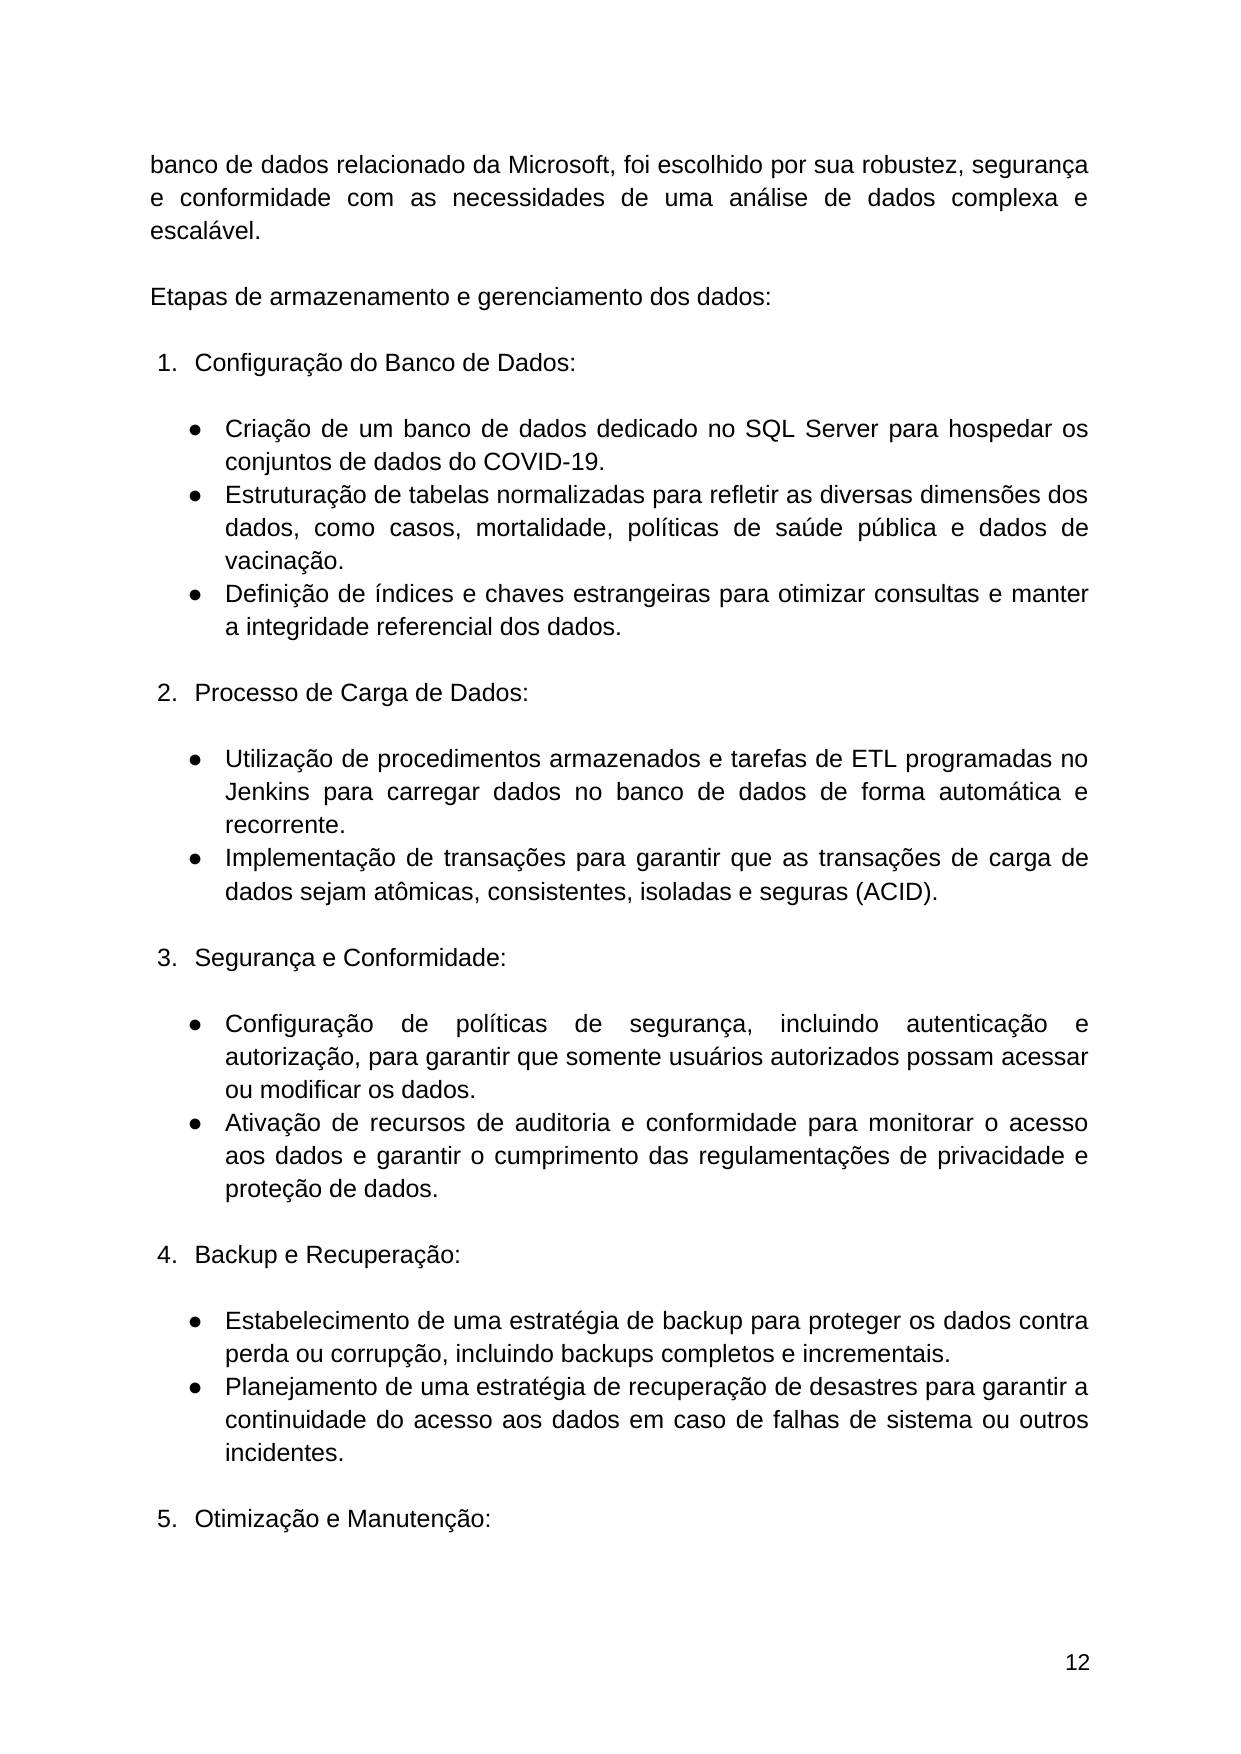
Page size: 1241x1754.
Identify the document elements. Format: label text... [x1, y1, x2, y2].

list Estruturação de tabelas normalizadas para refletir as diversas dimensões dos dados, como casos, mortalidade, políticas de saúde pública e dados de vacinação. [187, 480, 1090, 575]
list Utilização de procedimentos armazenados e tarefas de ETL programadas no Jenkins para carregar dados no banco de dados de forma automática e recorrente. [187, 744, 1090, 839]
list Segurança e Conformidade: [157, 942, 1090, 971]
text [150, 150, 1090, 245]
list Ativação de recursos de auditoria e conformidade para monitorar o acesso aos dados e garantir o cumprimento das regulamentações de privacidade e proteção de dados. [187, 1108, 1090, 1202]
text Etapas de armazenamento e gerenciamento dos dados: [150, 282, 1090, 311]
list Configuração do Banco de Dados: [157, 348, 1090, 377]
list Estabelecimento de uma estratégia de backup para proteger os dados contra perda ou corrupção, incluindo backups completos e incrementais. [187, 1306, 1090, 1367]
list Otimização e Manutenção: [157, 1504, 1090, 1533]
list Configuração de políticas de segurança, incluindo autenticação e autorização, para garantir que somente usuários autorizados possam acessar ou modificar os dados. [187, 1008, 1090, 1103]
list Criação de um banco de dados dedicado no SQL Server para hospedar os conjuntos de dados do COVID-19. [187, 414, 1090, 476]
list Processo de Carga de Dados: [157, 678, 1090, 707]
list Definição de índices e chaves estrangeiras para otimizar consultas e manter a integridade referencial dos dados. [187, 579, 1090, 641]
list Planejamento de uma estratégia de recuperação de desastres para garantir a continuidade do acesso aos dados em caso de falhas de sistema ou outros incidentes. [187, 1372, 1090, 1467]
list Backup e Recuperação: [157, 1240, 1090, 1268]
list Implementação de transações para garantir que as transações de carga de dados sejam atômicas, consistentes, isoladas e seguras (ACID). [187, 843, 1090, 905]
